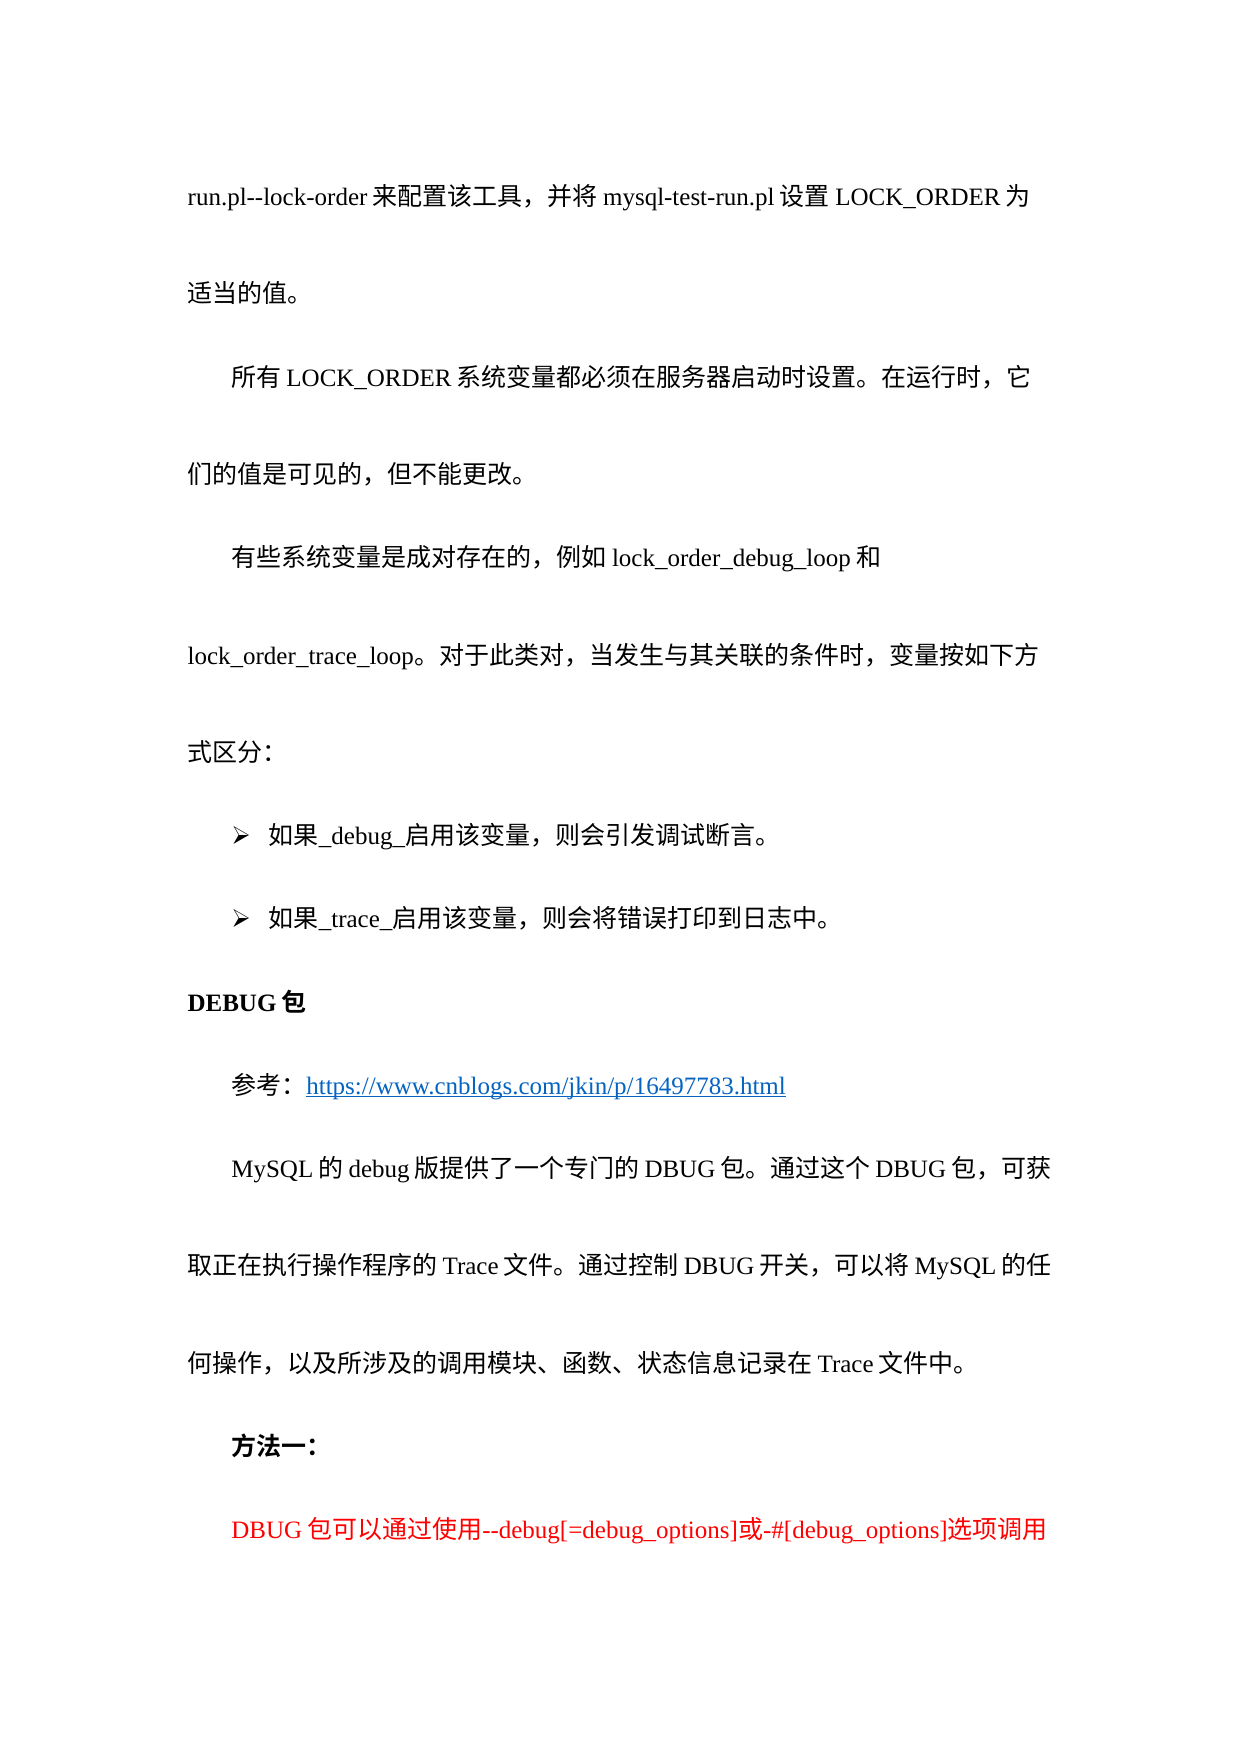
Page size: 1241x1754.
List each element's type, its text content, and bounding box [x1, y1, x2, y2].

list 如果_trace_启用该变量，则会将错误打印到日志中。 [231, 884, 1053, 949]
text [187, 1495, 1053, 1560]
text MySQL的debug版提供了一个专门的DBUG包。通过这个DBUG包，可获取正在执行操作程序的Trace文件。通过控制DBUG开关，可以将MySQL 的任何操作，以及所涉及的调用模块、函数、状态信息记录在Trace文件中。 [187, 1134, 1053, 1394]
text 参考：https://www.cnblogs.com/jkin/p/16497783.html [187, 1051, 1053, 1116]
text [187, 162, 1053, 324]
text 有些系统变量是成对存在的，例如 lock_order_debug_loop和 lock_order_trace_loop。对于此类对，当发生与其关联的条件时，变量按如下方式区分： [187, 523, 1053, 783]
subtitle DEBUG包 [187, 968, 1053, 1033]
list 如果_debug_启用该变量，则会引发调试断言。 [231, 801, 1053, 866]
text 所有LOCK_ORDER系统变量都必须在服务器启动时设置。在运行时，它们的值是可见的，但不能更改。 [187, 343, 1053, 505]
text 方法一： [187, 1412, 1053, 1477]
